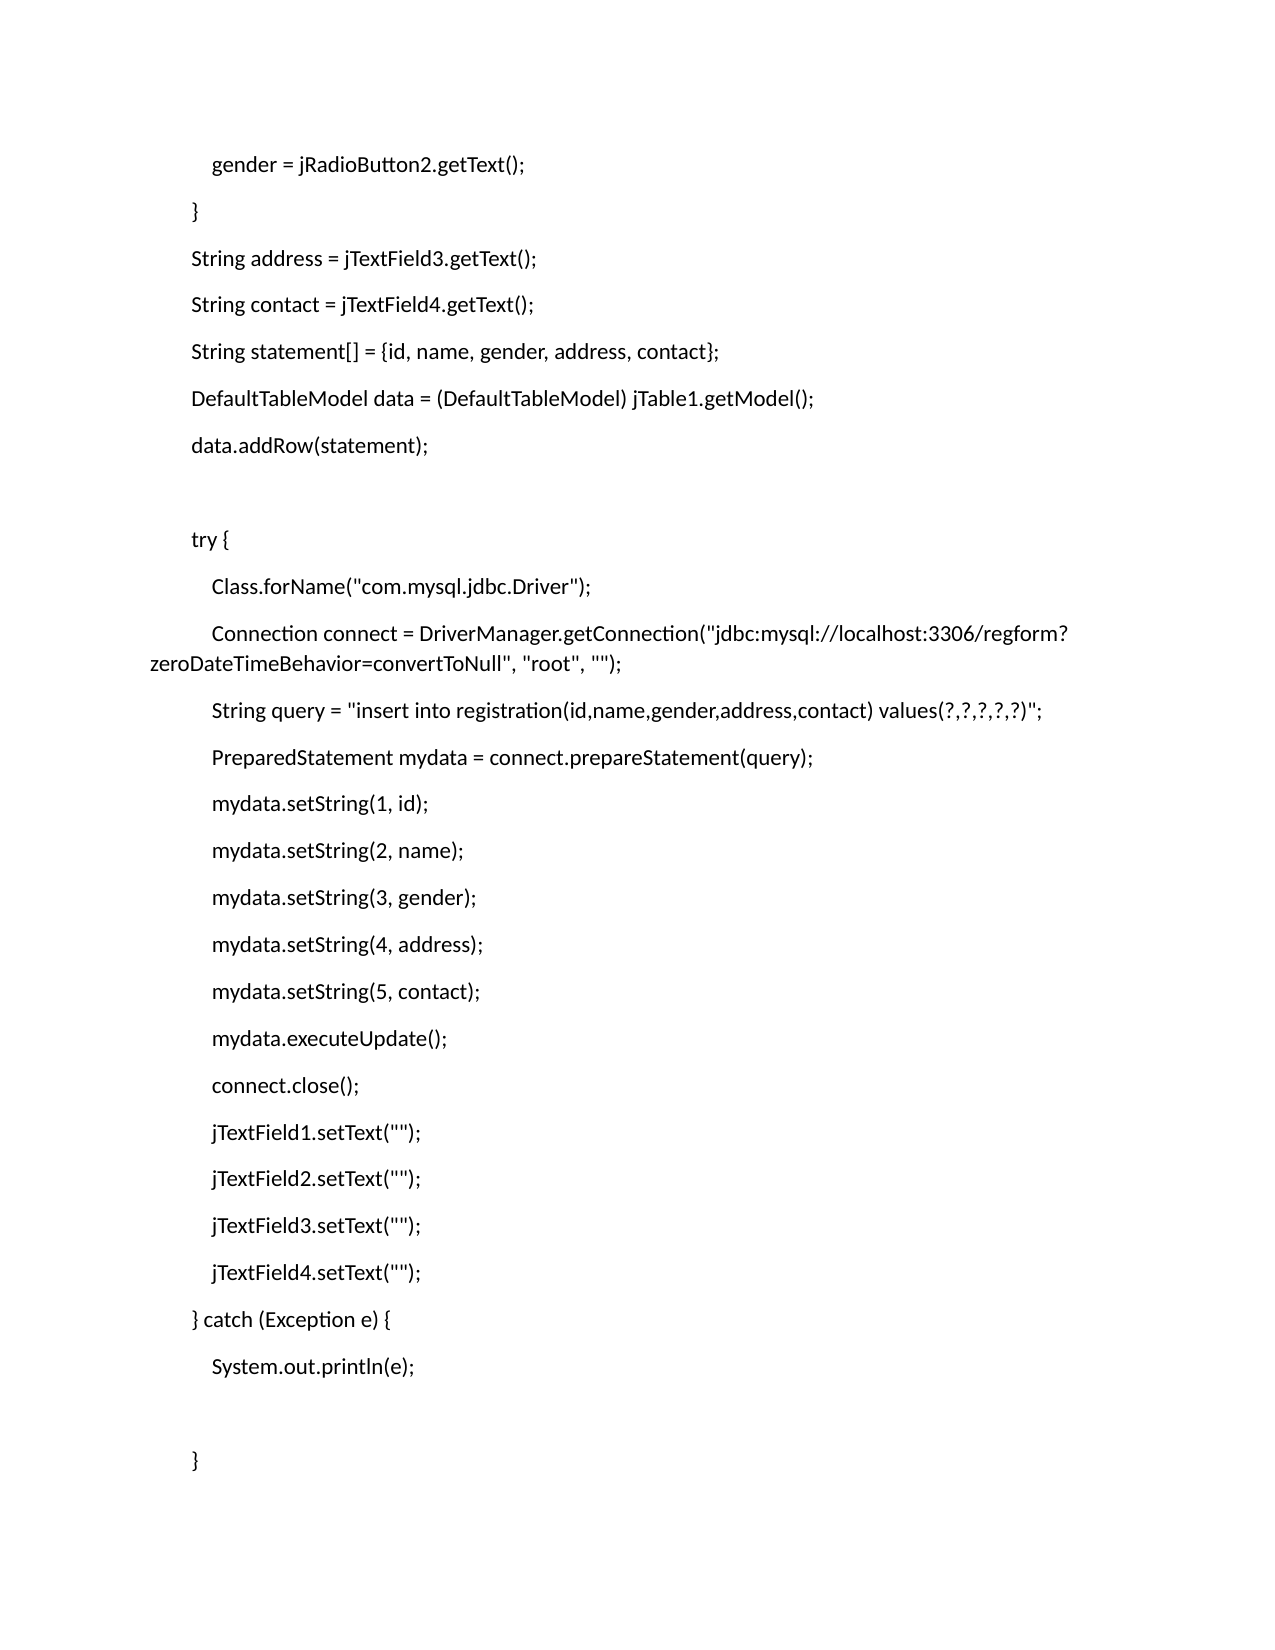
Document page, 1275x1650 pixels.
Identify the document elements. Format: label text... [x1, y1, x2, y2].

text mydata.setString(3, gender); [150, 883, 1125, 911]
text } [150, 1446, 1125, 1474]
text jTextField3.setText(""); [150, 1211, 1125, 1239]
text PreparedStatement mydata = connect.prepareStatement(query); [150, 743, 1125, 771]
text } catch (Exception e) { [150, 1305, 1125, 1333]
text try { [150, 525, 1125, 553]
text } [150, 197, 1125, 225]
text connect.close(); [150, 1071, 1125, 1099]
text jTextField4.setText(""); [150, 1258, 1125, 1286]
text mydata.setString(2, name); [150, 836, 1125, 864]
text String query = "insert into registration(id,name,gender,address,contact) values(?,?,?,?,?)"; [150, 696, 1125, 724]
text System.out.println(e); [150, 1352, 1125, 1380]
text mydata.setString(4, address); [150, 930, 1125, 958]
text Connection connect = DriverManager.getConnection("jdbc:mysql://localhost:3306/regform?zeroDateTimeBehavior=convertToNull", "root", ""); [150, 619, 1125, 677]
text String contact = jTextField4.getText(); [150, 291, 1125, 319]
text jTextField2.setText(""); [150, 1164, 1125, 1193]
text String address = jTextField3.getText(); [150, 244, 1125, 272]
text mydata.executeUpdate(); [150, 1024, 1125, 1052]
text Class.forName("com.mysql.jdbc.Driver"); [150, 572, 1125, 600]
text gender = jRadioButton2.getText(); [150, 150, 1125, 178]
text mydata.setString(5, contact); [150, 977, 1125, 1005]
text String statement[] = {id, name, gender, address, contact}; [150, 337, 1125, 366]
text data.addRow(statement); [150, 431, 1125, 459]
text mydata.setString(1, id); [150, 789, 1125, 818]
text jTextField1.setText(""); [150, 1118, 1125, 1146]
text DefaultTableModel data = (DefaultTableModel) jTable1.getModel(); [150, 384, 1125, 412]
